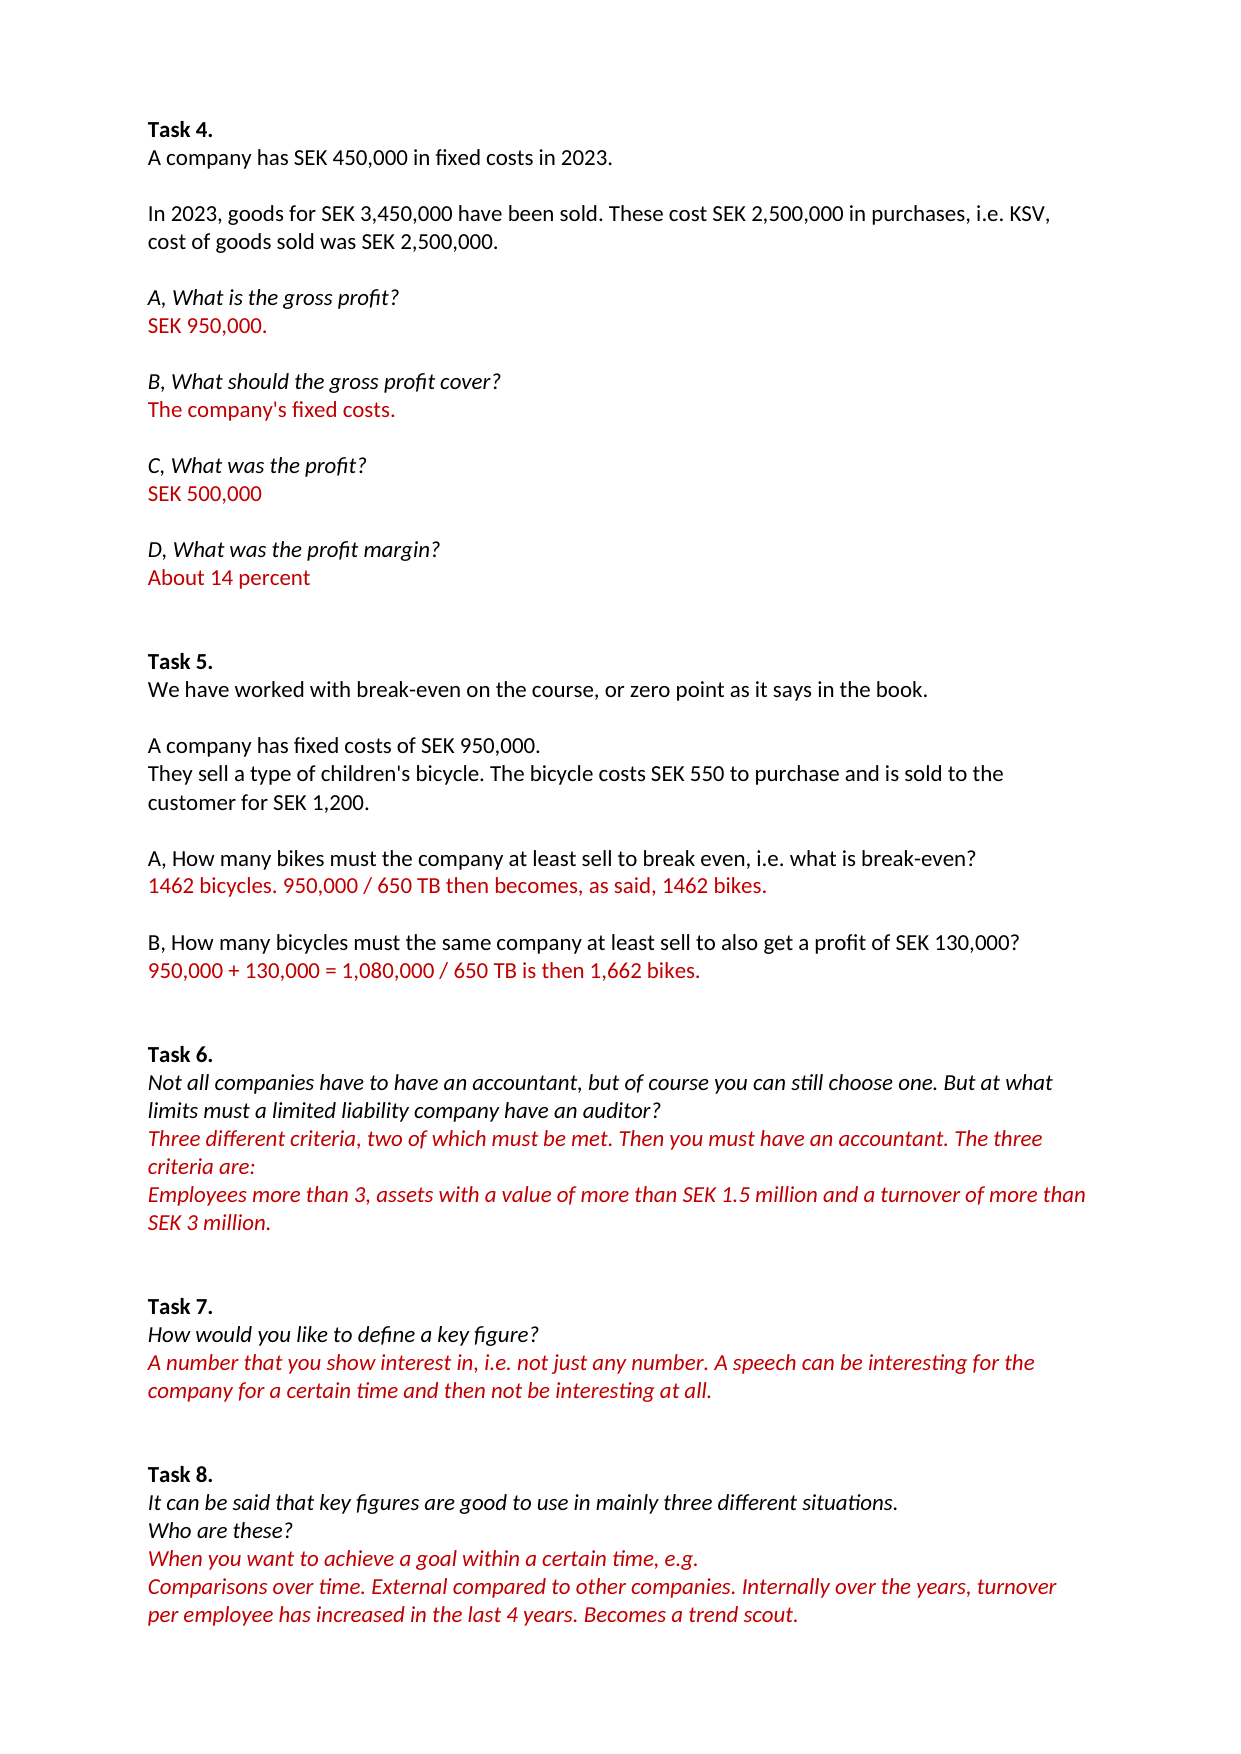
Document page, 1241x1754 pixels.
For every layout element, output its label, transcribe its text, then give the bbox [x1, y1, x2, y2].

text SEK 500,000 [148, 479, 1092, 507]
text Task 6. [148, 1040, 1092, 1068]
text When you want to achieve a goal within a certain time, e.g. [148, 1544, 1092, 1572]
text How would you like to define a key figure? [148, 1320, 1092, 1348]
text About 14 percent [148, 563, 1092, 591]
text Task 8. [148, 1460, 1092, 1488]
text Comparisons over time. External compared to other companies. Internally over the years, turnover per employee has increased in the last 4 years. Becomes a trend scout. [148, 1572, 1092, 1628]
text SEK 950,000. [148, 311, 1092, 339]
text 1462 bicycles. 950,000 / 650 TB then becomes, as said, 1462 bikes. [148, 872, 1092, 900]
text A company has fixed costs of SEK 950,000. [148, 732, 1092, 759]
text It can be said that key figures are good to use in mainly three different situations. [148, 1488, 1092, 1516]
text In 2023, goods for SEK 3,450,000 have been sold. These cost SEK 2,500,000 in purchases, i.e. KSV, cost of goods sold was SEK 2,500,000. [148, 199, 1092, 255]
text A number that you show interest in, i.e. not just any number. A speech can be interesting for the company for a certain time and then not be interesting at all. [148, 1348, 1092, 1404]
text A, What is the gross profit? [148, 283, 1092, 311]
text Who are these? [148, 1516, 1092, 1544]
text C, What was the profit? [148, 451, 1092, 479]
text A company has SEK 450,000 in fixed costs in 2023. [148, 143, 1092, 171]
text We have worked with break-even on the course, or zero point as it says in the book. [148, 676, 1092, 703]
text Task 5. [148, 647, 1092, 676]
text Employees more than 3, assets with a value of more than SEK 1.5 million and a turnover of more than SEK 3 million. [148, 1180, 1092, 1236]
text Three different criteria, two of which must be met. Then you must have an accountant. The three criteria are: [148, 1124, 1092, 1180]
text The company's fixed costs. [148, 395, 1092, 423]
text They sell a type of children's bicycle. The bicycle costs SEK 550 to purchase and is sold to the customer for SEK 1,200. [148, 759, 1092, 816]
text Task 7. [148, 1292, 1092, 1320]
text A, How many bikes must the company at least sell to break even, i.e. what is break-even? [148, 844, 1092, 872]
text Not all companies have to have an accountant, but of course you can still choose one. But at what limits must a limited liability company have an auditor? [148, 1068, 1092, 1124]
text D, What was the profit margin? [148, 535, 1092, 563]
text B, How many bicycles must the same company at least sell to also get a profit of SEK 130,000? 950,000 + 130,000 = 1,080,000 / 650 TB is then 1,662 bikes. [148, 928, 1092, 984]
text B, What should the gross profit cover? [148, 367, 1092, 395]
text Task 4. [148, 115, 1092, 143]
